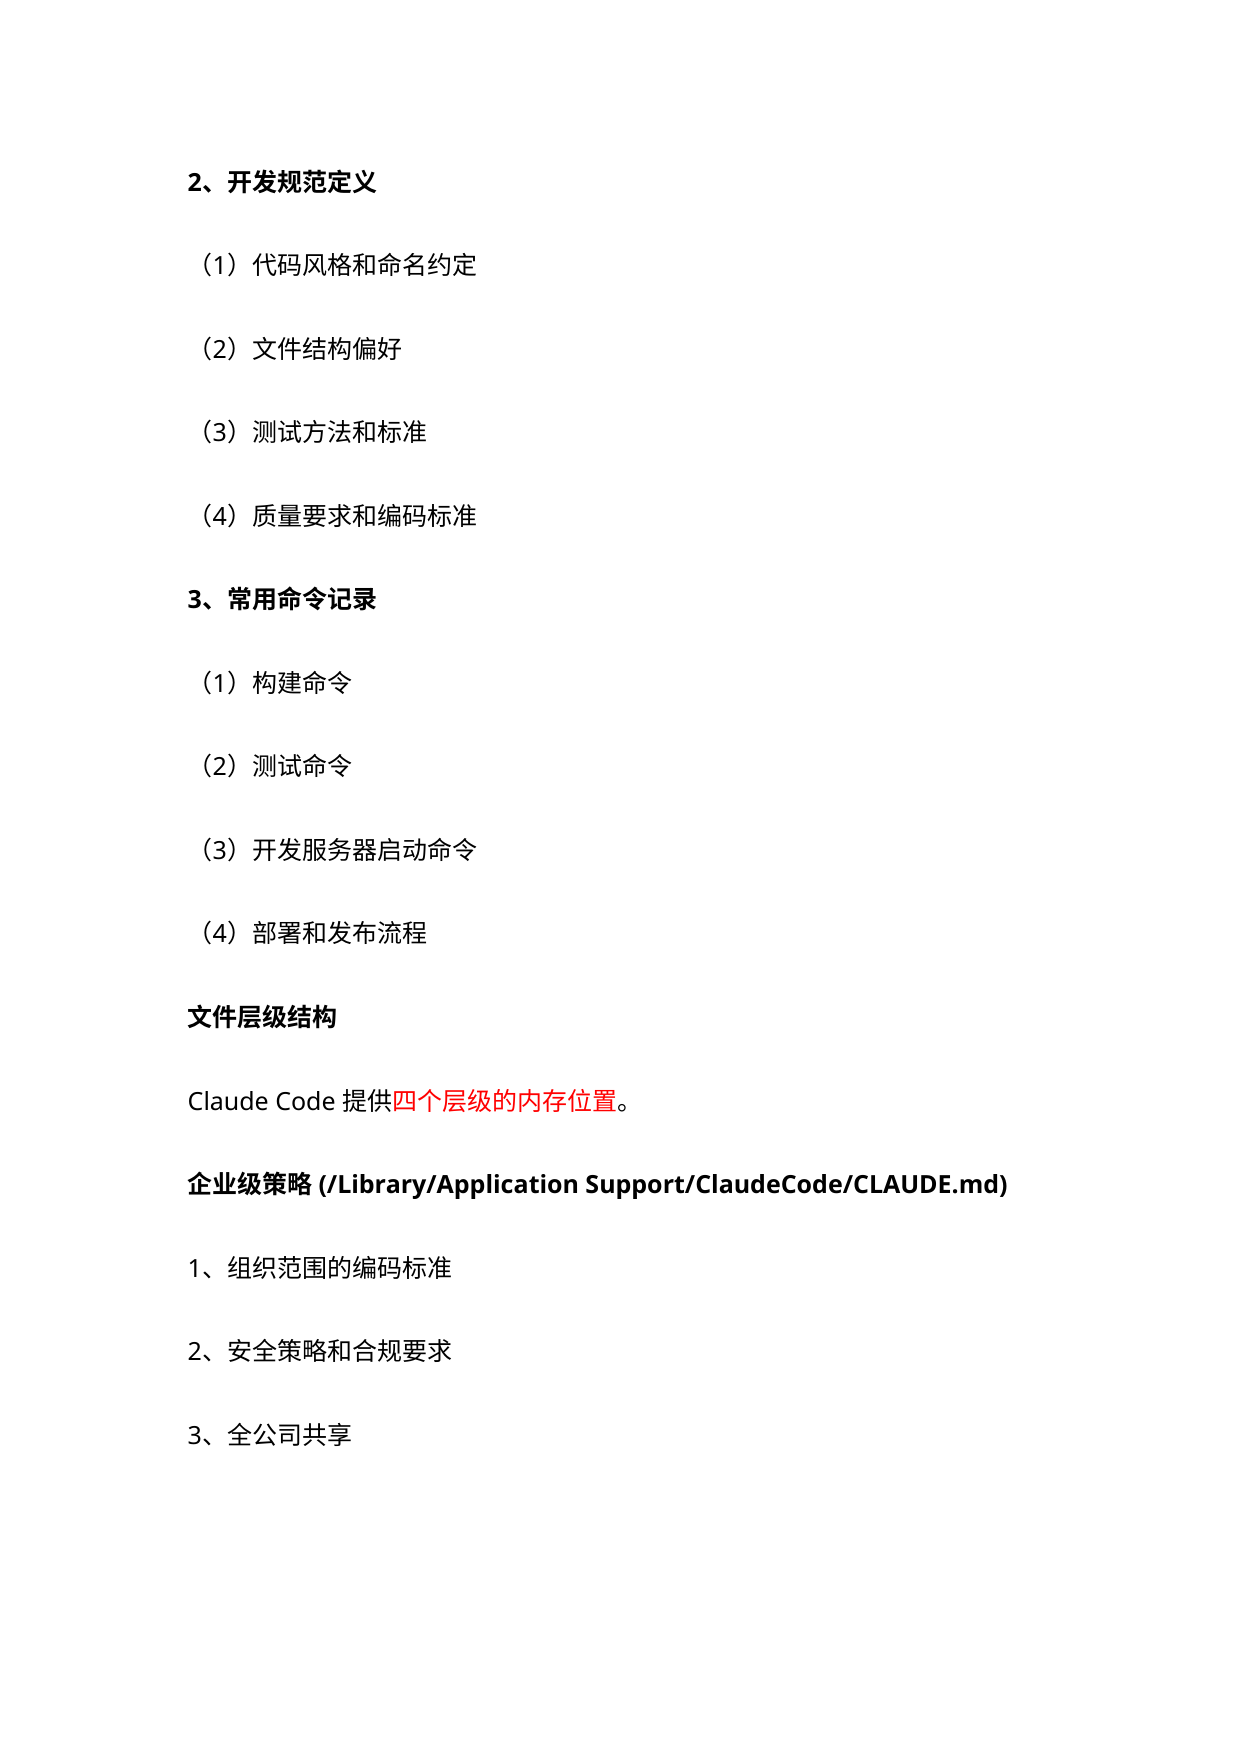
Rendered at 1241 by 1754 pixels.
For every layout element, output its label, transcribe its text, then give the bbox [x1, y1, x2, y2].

text （3）测试方法和标准 [187, 413, 1053, 449]
text Claude Code 提供四个层级的内存位置。 [187, 1081, 1053, 1117]
text （2）文件结构偏好 [187, 329, 1053, 365]
text （4）部署和发布流程 [187, 914, 1053, 950]
subtitle 企业级策略 (/Library/Application Support/ClaudeCode/CLAUDE.md) [187, 1164, 1053, 1201]
text （2）测试命令 [187, 747, 1053, 783]
text （1）代码风格和命名约定 [187, 246, 1053, 282]
text 1、组织范围的编码标准 [187, 1248, 1053, 1284]
subtitle 3、常用命令记录 [187, 580, 1053, 616]
text 2、安全策略和合规要求 [187, 1332, 1053, 1368]
text （1）构建命令 [187, 663, 1053, 699]
subtitle 2、开发规范定义 [187, 162, 1053, 198]
text （4）质量要求和编码标准 [187, 496, 1053, 532]
text （3）开发服务器启动命令 [187, 830, 1053, 867]
subtitle 文件层级结构 [187, 997, 1053, 1034]
text 3、全公司共享 [187, 1415, 1053, 1451]
